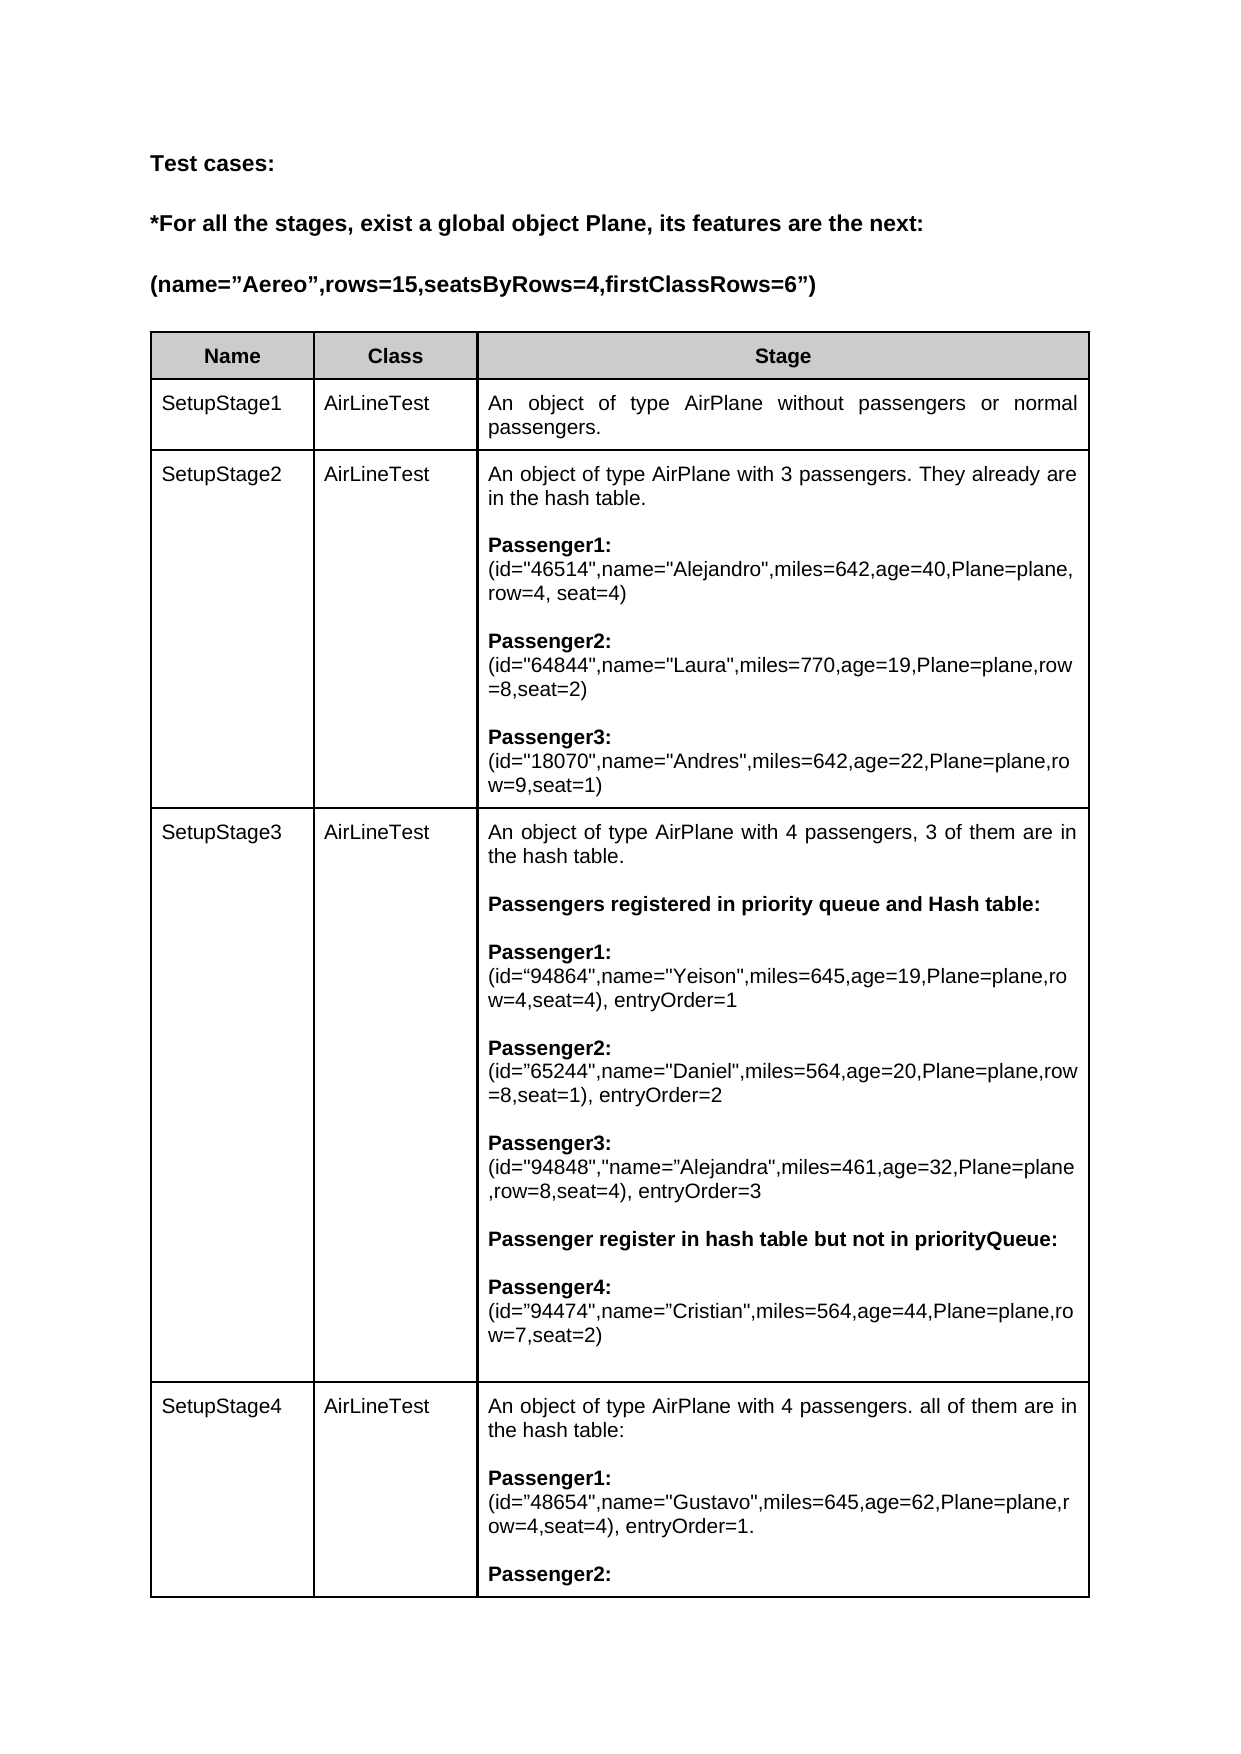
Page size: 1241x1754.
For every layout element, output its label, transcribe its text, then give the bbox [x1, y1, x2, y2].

table_header Class [315, 333, 476, 378]
table_cell AirLineTest [315, 380, 476, 449]
table_header Name [152, 333, 313, 378]
text (name=”Aereo”,rows=15,seatsByRows=4,firstClassRows=6”) [150, 271, 1090, 297]
table_header Stage [479, 333, 1088, 378]
table_cell SetupStage2 [152, 451, 313, 807]
table_cell An object of type AirPlane with 4 passengers, 3 of them are in the hash table. Passengers registered in priority queue and Hash table: Passenger1:(id=“94864",name="Yeison",miles=645,age=19,Plane=plane,row=4,seat=4), entryOrder=1 Passenger2:(id=”65244",name="Daniel",miles=564,age=20,Plane=plane,row=8,seat=1), entryOrder=2 Passenger3:(id="94848","name=”Alejandra",miles=461,age=32,Plane=plane,row=8,seat=4), entryOrder=3 Passenger register in hash table but not in priorityQueue: Passenger4:(id=”94474",name=”Cristian",miles=564,age=44,Plane=plane,row=7,seat=2) [479, 809, 1088, 1381]
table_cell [479, 1383, 1088, 1596]
table_cell AirLineTest [315, 451, 476, 807]
table_cell SetupStage1 [152, 380, 313, 449]
table_cell AirLineTest [315, 809, 476, 1381]
table_cell An object of type AirPlane without passengers or normal passengers. [479, 380, 1088, 449]
table_cell SetupStage4 [152, 1383, 313, 1596]
table_cell SetupStage3 [152, 809, 313, 1381]
table_cell An object of type AirPlane with 3 passengers. They already are in the hash table. Passenger1:(id="46514",name="Alejandro",miles=642,age=40,Plane=plane,row=4, seat=4) Passenger2:(id="64844",name="Laura",miles=770,age=19,Plane=plane,row=8,seat=2) Passenger3:(id="18070",name="Andres",miles=642,age=22,Plane=plane,row=9,seat=1) [479, 451, 1088, 807]
table_cell AirLineTest [315, 1383, 476, 1596]
text Test cases: [150, 150, 1090, 176]
text *For all the stages, exist a global object Plane, its features are the next: [150, 210, 1090, 237]
